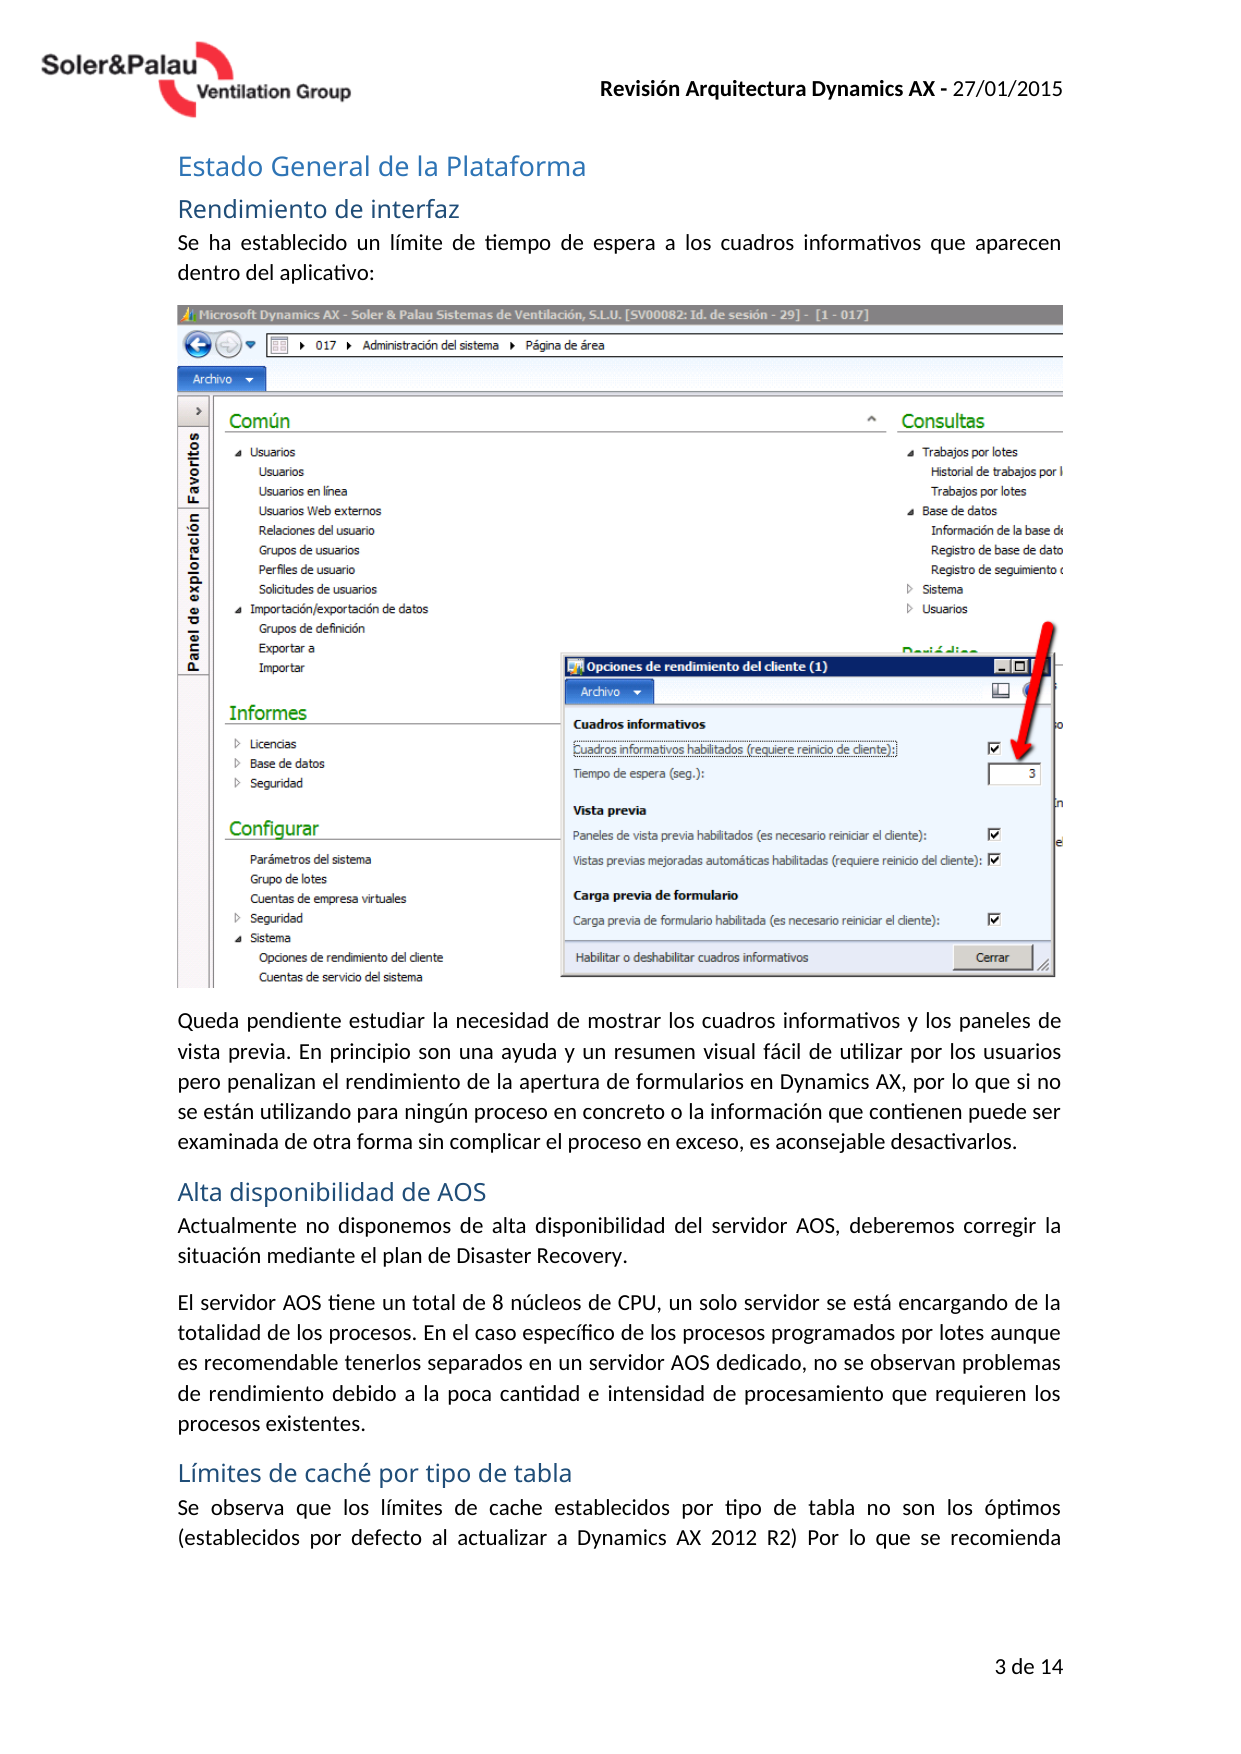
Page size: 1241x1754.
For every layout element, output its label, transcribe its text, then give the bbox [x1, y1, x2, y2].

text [177, 1493, 1063, 1551]
subtitle Límites de caché por tipo de tabla [177, 1456, 1063, 1490]
text El servidor AOS tiene un total de 8 núcleos de CPU, un solo servidor se está encargando de la totalidad de los procesos. En el caso específico de los procesos programados por lotes aunque es recomendable tenerlos separados en un servidor AOS dedicado, no se observan problemas de rendimiento debido a la poca cantidad e intensidad de procesamiento que requieren los procesos existentes. [177, 1288, 1063, 1437]
text Queda pendiente estudiar la necesidad de mostrar los cuadros informativos y los paneles de vista previa. En principio son una ayuda y un resumen visual fácil de utilizar por los usuarios pero penalizan el rendimiento de la apertura de formularios en Dynamics AX, por lo que si no se están utilizando para ningún proceso en concreto o la información que contienen puede ser examinada de otra forma sin complicar el proceso en exceso, es aconsejable desactivarlos. [177, 1007, 1063, 1155]
subtitle Estado General de la Plataforma [177, 148, 1063, 184]
text Se ha establecido un límite de tiempo de espera a los cuadros informativos que aparecen dentro del aplicativo: [177, 228, 1063, 287]
subtitle Rendimiento de interfaz [177, 192, 1063, 226]
picture [177, 305, 1063, 988]
text Actualmente no disponemos de alta disponibilidad del servidor AOS, deberemos corregir la situación mediante el plan de Disaster Recovery. [177, 1211, 1063, 1269]
subtitle Alta disponibilidad de AOS [177, 1174, 1063, 1208]
picture [37, 0, 428, 157]
